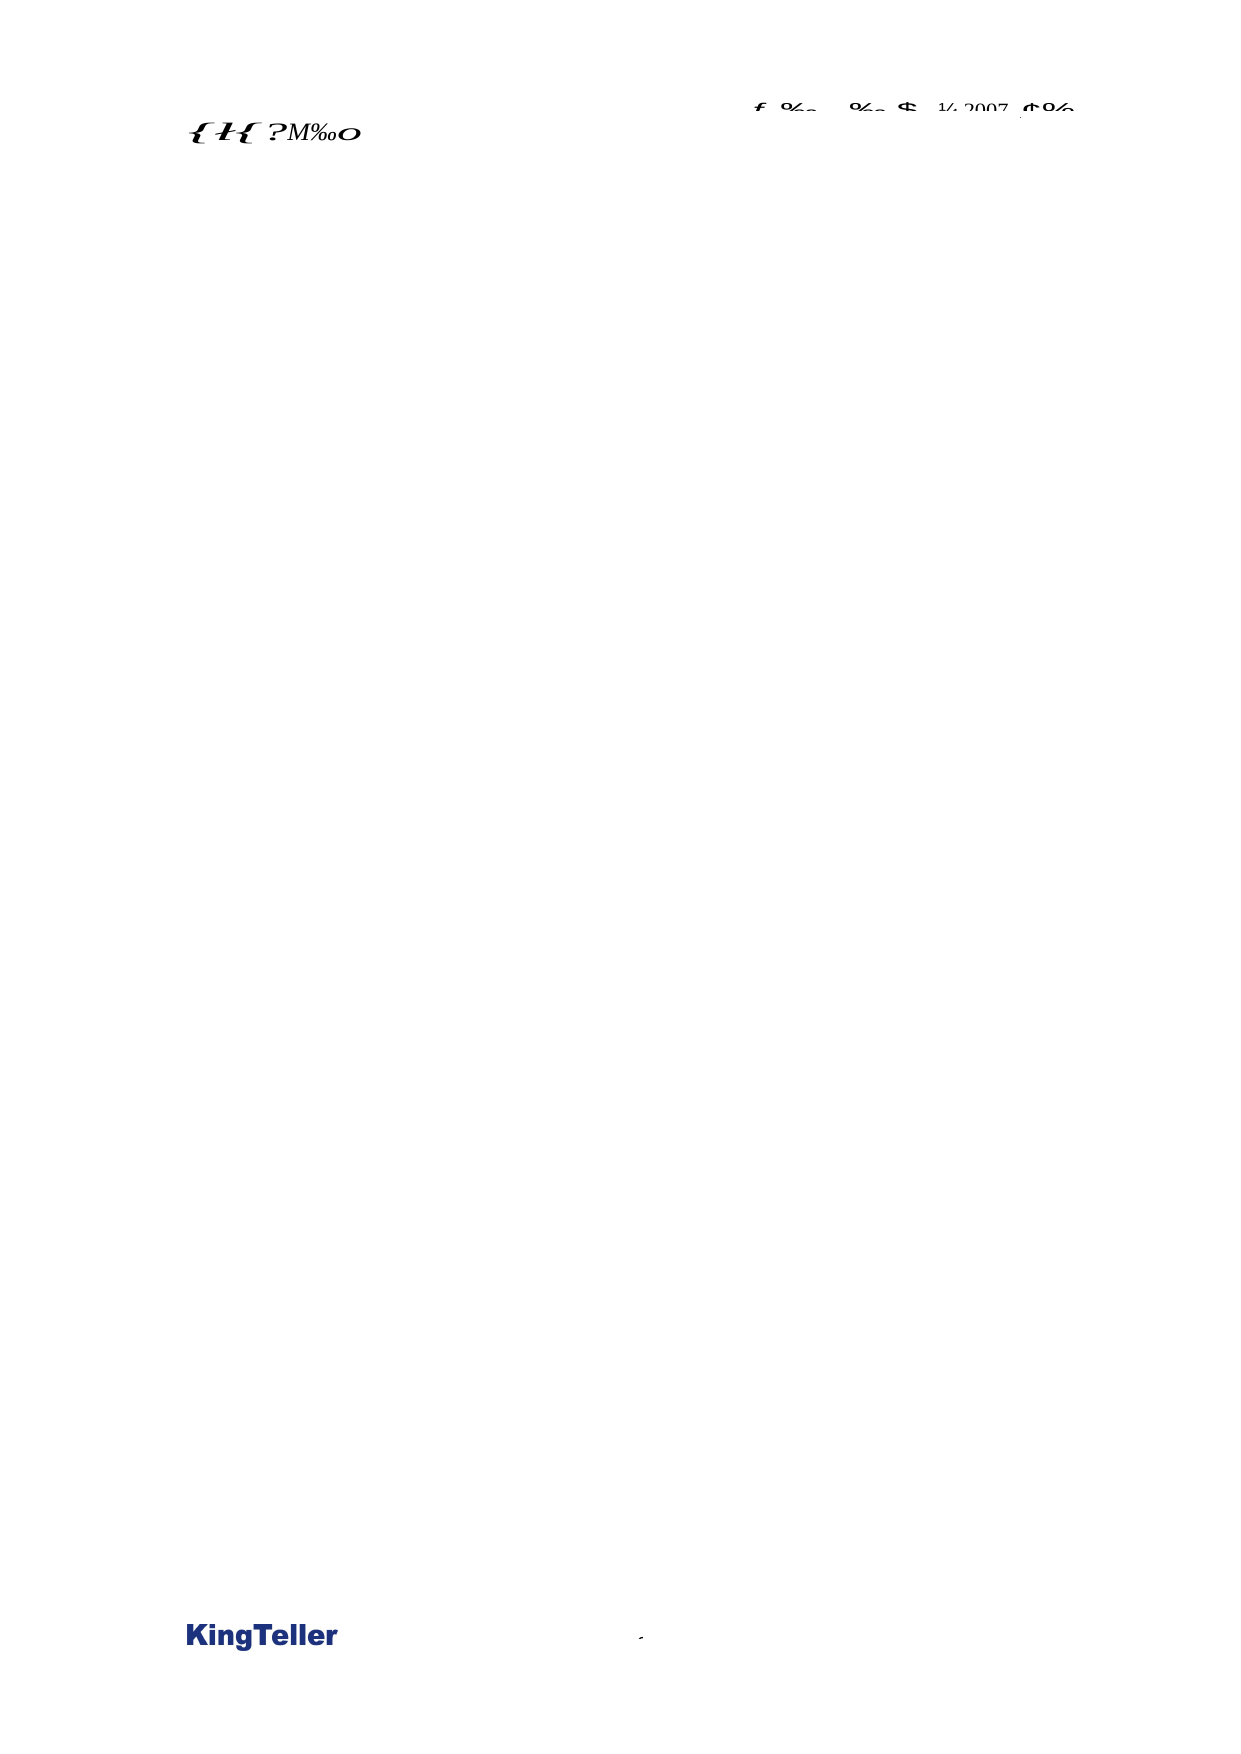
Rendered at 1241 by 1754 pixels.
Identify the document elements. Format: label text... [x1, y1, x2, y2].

picture [187, 1624, 338, 1651]
text {ł{?M‰o [187, 117, 1109, 145]
